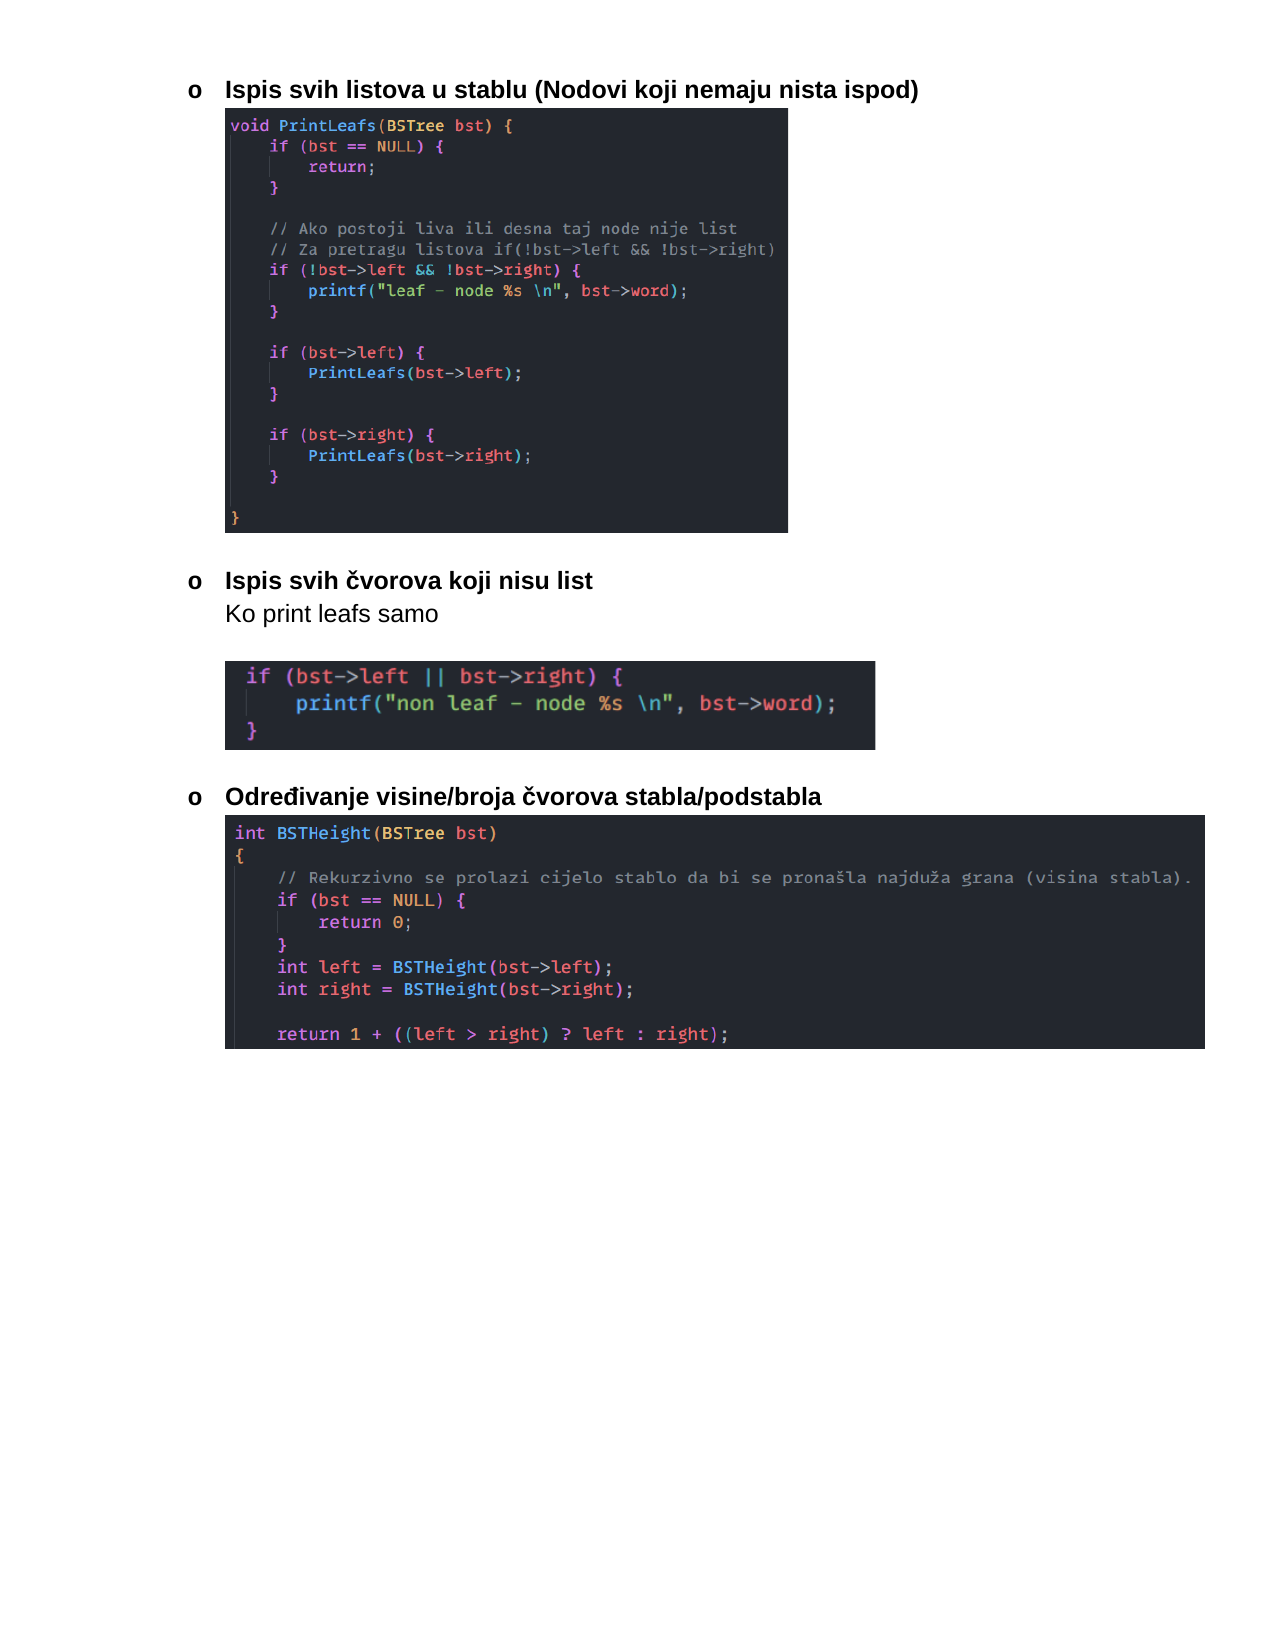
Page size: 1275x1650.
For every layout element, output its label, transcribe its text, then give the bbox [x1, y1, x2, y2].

list Ispis svih listova u stablu (Nodovi koji nemaju nista ispod) [187, 75, 1200, 106]
list Ispis svih čvorova koji nisu list [187, 566, 1200, 597]
picture [225, 661, 876, 750]
list Određivanje visine/broja čvorova stabla/podstabla [187, 782, 1200, 813]
picture [225, 108, 789, 533]
picture [225, 815, 1205, 1049]
list Ko print leafs samo [225, 599, 1200, 628]
